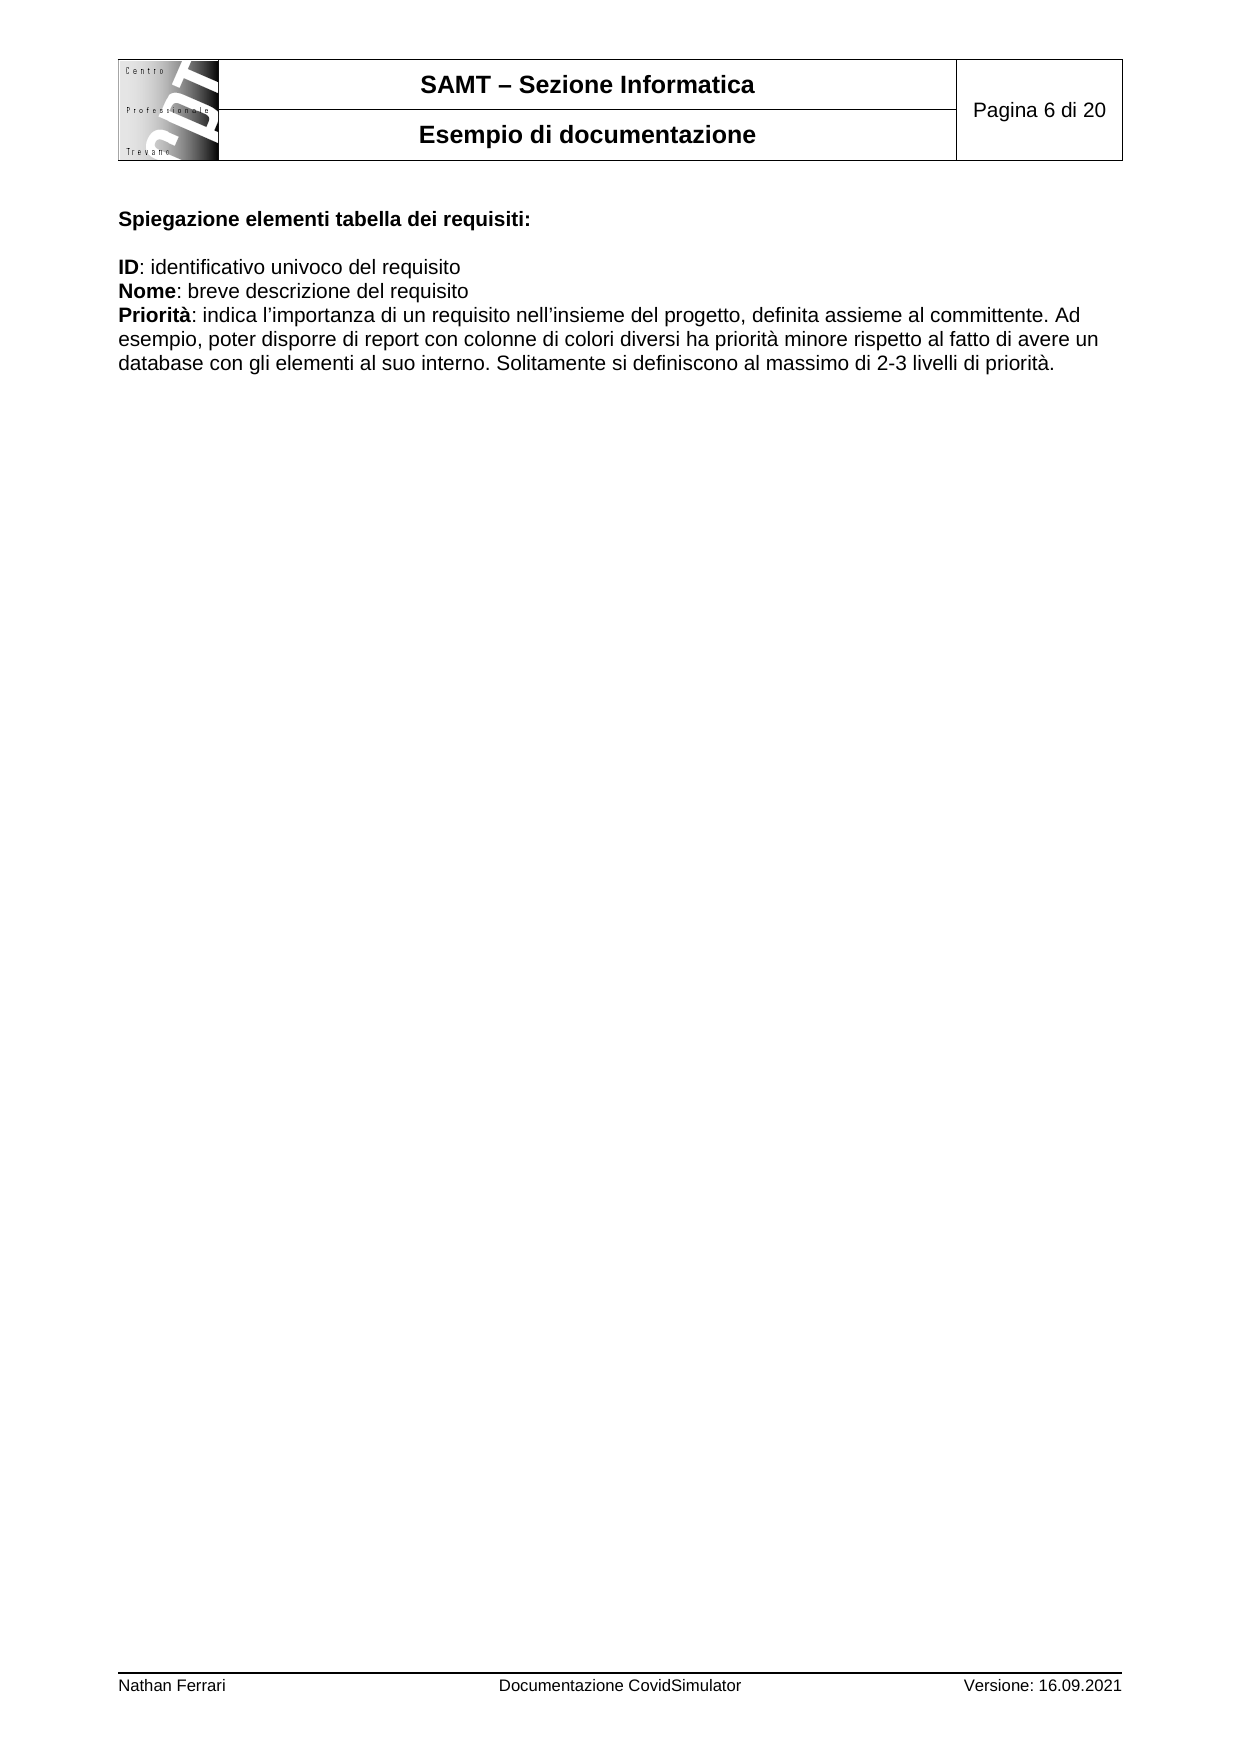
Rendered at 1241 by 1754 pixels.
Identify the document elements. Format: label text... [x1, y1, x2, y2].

text Priorità: indica l’importanza di un requisito nell’insieme del progetto, definita assieme al committente. Ad esempio, poter disporre di report con colonne di colori diversi ha priorità minore rispetto al fatto di avere un database con gli elementi al suo interno. Solitamente si definiscono al massimo di 2-3 livelli di priorità. [118, 303, 1122, 374]
picture [118, 60, 219, 160]
text Nome: breve descrizione del requisito [118, 279, 1122, 303]
text ID: identificativo univoco del requisito [118, 255, 1122, 279]
text Spiegazione elementi tabella dei requisiti: [118, 207, 1122, 231]
